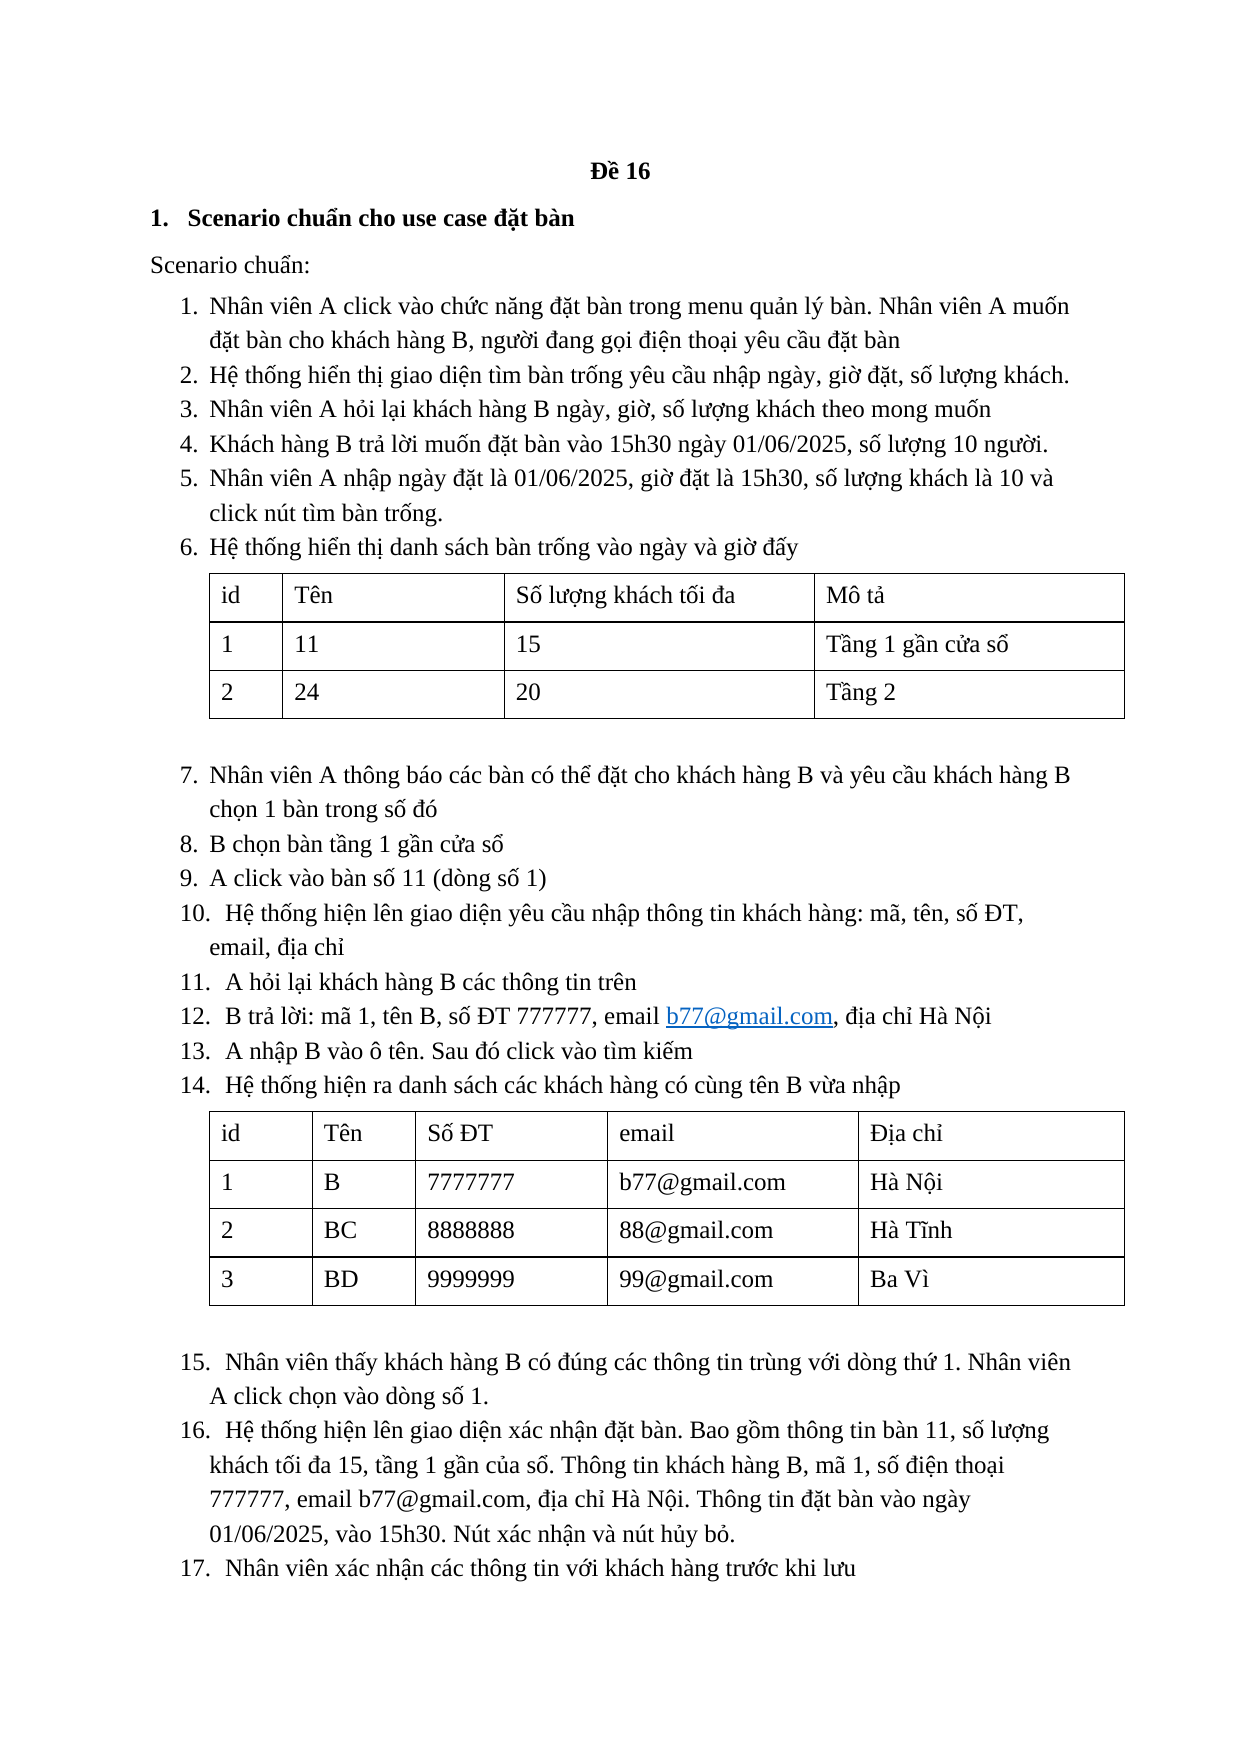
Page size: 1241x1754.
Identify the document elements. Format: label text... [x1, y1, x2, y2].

text Đề 16 [150, 156, 1090, 185]
table_header Số lượng khách tối đa [505, 574, 814, 621]
list Nhân viên A hỏi lại khách hàng B ngày, giờ, số lượng khách theo mong muốn [179, 394, 1090, 423]
table_header email [608, 1112, 858, 1159]
subtitle Scenario chuẩn cho use case đặt bàn [150, 203, 1090, 232]
table_header id [210, 574, 282, 621]
table_cell 15 [505, 623, 814, 670]
list Nhân viên A nhập ngày đặt là 01/06/2025, giờ đặt là 15h30, số lượng khách là 10 và click nút tìm bàn trống. [179, 463, 1090, 527]
table_cell 2 [210, 671, 282, 718]
table_cell 20 [505, 671, 814, 718]
list A hỏi lại khách hàng B các thông tin trên [179, 967, 1090, 996]
table_cell B [313, 1161, 415, 1208]
list Hệ thống hiển thị giao diện tìm bàn trống yêu cầu nhập ngày, giờ đặt, số lượng khách. [179, 360, 1090, 389]
table_cell Tầng 1 gần cửa sổ [815, 623, 1124, 670]
table_cell 1 [210, 623, 282, 670]
table_cell 11 [283, 623, 504, 670]
table_cell Tầng 2 [815, 671, 1124, 718]
table_cell Ba Vì [859, 1258, 1124, 1305]
list Nhân viên A thông báo các bàn có thể đặt cho khách hàng B và yêu cầu khách hàng B chọn 1 bàn trong số đó [179, 760, 1090, 823]
table_header id [210, 1112, 312, 1159]
list A click vào bàn số 11 (dòng số 1) [179, 863, 1090, 892]
list B chọn bàn tầng 1 gần cửa sổ [179, 829, 1090, 858]
table_header Số ĐT [416, 1112, 607, 1159]
list Nhân viên thấy khách hàng B có đúng các thông tin trùng với dòng thứ 1. Nhân viên A click chọn vào dòng số 1. [179, 1347, 1090, 1410]
list Hệ thống hiển thị danh sách bàn trống vào ngày và giờ đấy [179, 532, 1090, 561]
table_cell BC [313, 1209, 415, 1256]
table_cell 1 [210, 1161, 312, 1208]
table_cell 8888888 [416, 1209, 607, 1256]
list B trả lời: mã 1, tên B, số ĐT 777777, email b77@gmail.com, địa chỉ Hà Nội [179, 1001, 1090, 1030]
table_cell 2 [210, 1209, 312, 1256]
list Hệ thống hiện ra danh sách các khách hàng có cùng tên B vừa nhập [179, 1070, 1090, 1099]
table_cell 99@gmail.com [608, 1258, 858, 1305]
list Hệ thống hiện lên giao diện yêu cầu nhập thông tin khách hàng: mã, tên, số ĐT, email, địa chỉ [179, 898, 1090, 961]
list Khách hàng B trả lời muốn đặt bàn vào 15h30 ngày 01/06/2025, số lượng 10 người. [179, 429, 1090, 458]
list Hệ thống hiện lên giao diện xác nhận đặt bàn. Bao gồm thông tin bàn 11, số lượng khách tối đa 15, tầng 1 gần của sổ. Thông tin khách hàng B, mã 1, số điện thoại 777777, email b77@gmail.com, địa chỉ Hà Nội. Thông tin đặt bàn vào ngày 01/06/2025, vào 15h30. Nút xác nhận và nút hủy bỏ. [179, 1416, 1090, 1548]
table_header Tên [283, 574, 504, 621]
table_cell 88@gmail.com [608, 1209, 858, 1256]
list Nhân viên A click vào chức năng đặt bàn trong menu quản lý bàn. Nhân viên A muốn đặt bàn cho khách hàng B, người đang gọi điện thoại yêu cầu đặt bàn [179, 291, 1090, 354]
table_cell 3 [210, 1258, 312, 1305]
table_cell 7777777 [416, 1161, 607, 1208]
table_header Tên [313, 1112, 415, 1159]
text Scenario chuẩn: [150, 250, 1090, 279]
table_header Địa chỉ [859, 1112, 1124, 1159]
table_cell Hà Nội [859, 1161, 1124, 1208]
list Nhân viên xác nhận các thông tin với khách hàng trước khi lưu [179, 1553, 1090, 1582]
table_cell b77@gmail.com [608, 1161, 858, 1208]
table_header Mô tả [815, 574, 1124, 621]
table_cell Hà Tĩnh [859, 1209, 1124, 1256]
table_cell 9999999 [416, 1258, 607, 1305]
list A nhập B vào ô tên. Sau đó click vào tìm kiếm [179, 1036, 1090, 1065]
table_cell 24 [283, 671, 504, 718]
table_cell BD [313, 1258, 415, 1305]
